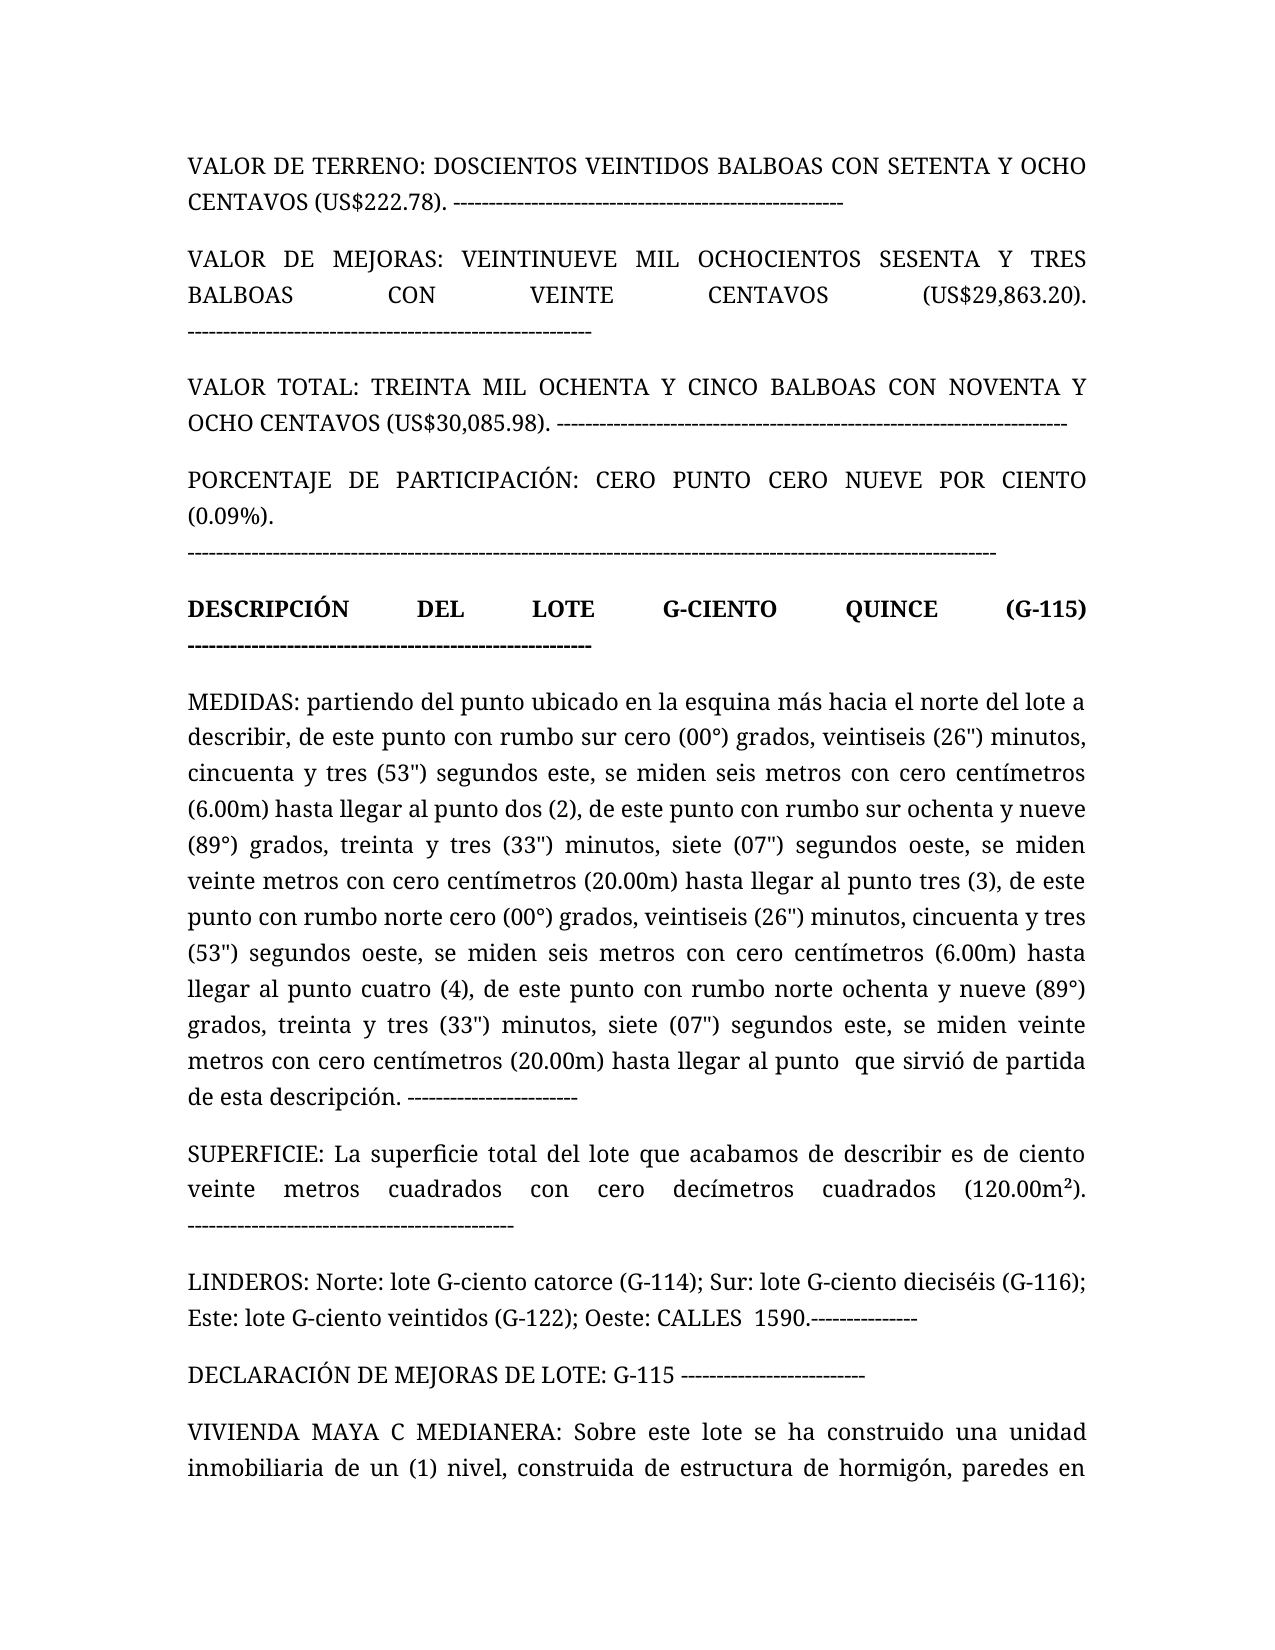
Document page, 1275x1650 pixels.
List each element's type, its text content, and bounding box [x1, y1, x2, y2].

text MEDIDAS: partiendo del punto ubicado en la esquina más hacia el norte del lote a describir, de este punto con rumbo sur cero (00°) grados, veintiseis (26") minutos, cincuenta y tres (53") segundos este, se miden seis metros con cero centímetros (6.00m) hasta llegar al punto dos (2), de este punto con rumbo sur ochenta y nueve (89°) grados, treinta y tres (33") minutos, siete (07") segundos oeste, se miden veinte metros con cero centímetros (20.00m) hasta llegar al punto tres (3), de este punto con rumbo norte cero (00°) grados, veintiseis (26") minutos, cincuenta y tres (53") segundos oeste, se miden seis metros con cero centímetros (6.00m) hasta llegar al punto cuatro (4), de este punto con rumbo norte ochenta y nueve (89°) grados, treinta y tres (33") minutos, siete (07") segundos este, se miden veinte metros con cero centímetros (20.00m) hasta llegar al punto que sirvió de partida de esta descripción. ------------------------ [187, 685, 1087, 1112]
text SUPERFICIE: La superficie total del lote que acabamos de describir es de ciento veinte metros cuadrados con cero decímetros cuadrados (120.00m²). ---------------------------------------------- [187, 1137, 1087, 1241]
text VALOR DE MEJORAS: VEINTINUEVE MIL OCHOCIENTOS SESENTA Y TRES BALBOAS CON VEINTE CENTAVOS (US$29,863.20). --------------------------------------------------------- [187, 243, 1087, 346]
text LINDEROS: Norte: lote G-ciento catorce (G-114); Sur: lote G-ciento dieciséis (G-116); Este: lote G-ciento veintidos (G-122); Oeste: CALLES 1590.--------------- [187, 1266, 1087, 1333]
text VALOR DE TERRENO: DOSCIENTOS VEINTIDOS BALBOAS CON SETENTA Y OCHO CENTAVOS (US$222.78). ------------------------------------------------------- [187, 150, 1087, 217]
text PORCENTAJE DE PARTICIPACIÓN: CERO PUNTO CERO NUEVE POR CIENTO (0.09%). ------------------------------------------------------------------------------------------------------------------ [187, 464, 1087, 567]
text DECLARACIÓN DE MEJORAS DE LOTE: G-115 -------------------------- [187, 1359, 1087, 1390]
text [187, 1416, 1087, 1483]
text DESCRIPCIÓN DEL LOTE G-CIENTO QUINCE (G-115) --------------------------------------------------------- [187, 593, 1087, 660]
text VALOR TOTAL: TREINTA MIL OCHENTA Y CINCO BALBOAS CON NOVENTA Y OCHO CENTAVOS (US$30,085.98). ------------------------------------------------------------------------ [187, 371, 1087, 438]
